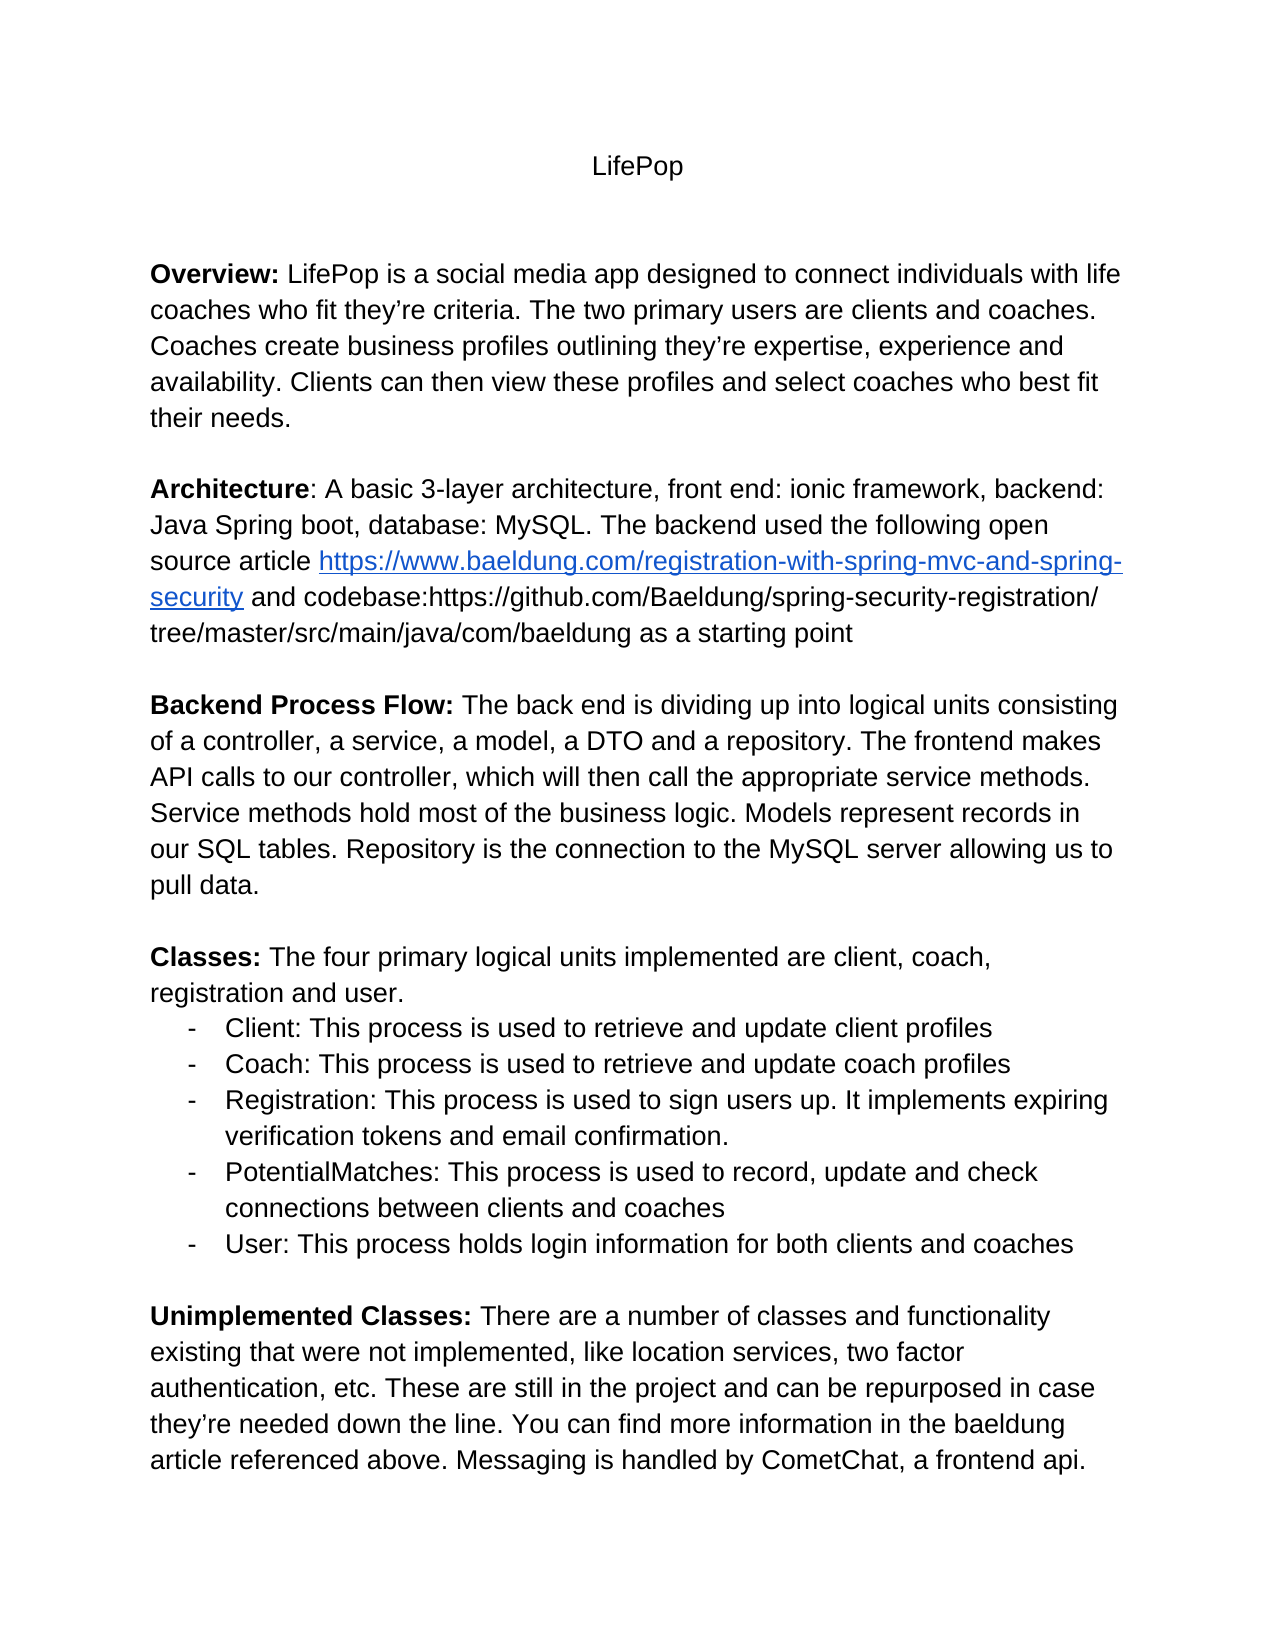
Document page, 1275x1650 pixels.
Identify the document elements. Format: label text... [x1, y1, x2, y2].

list User: This process holds login information for both clients and coaches [187, 1228, 1125, 1259]
list PotentialMatches: This process is used to record, update and check connections between clients and coaches [187, 1156, 1125, 1223]
list Client: This process is used to retrieve and update client profiles [187, 1012, 1125, 1044]
text Architecture: A basic 3-layer architecture, front end: ionic framework, backend: Java Spring boot, database: MySQL. The backend used the following open source article https://www.baeldung.com/registration-with-spring-mvc-and-spring-security and codebase:https://github.com/Baeldung/spring-security-registration/tree/master/src/main/java/com/baeldung as a starting point [150, 473, 1125, 648]
text Classes: The four primary logical units implemented are client, coach, registration and user. [150, 941, 1125, 1008]
list Registration: This process is used to sign users up. It implements expiring verification tokens and email confirmation. [187, 1084, 1125, 1152]
text LifePop [150, 150, 1125, 181]
text Overview: LifePop is a social media app designed to connect individuals with life coaches who fit they’re criteria. The two primary users are clients and coaches. Coaches create business profiles outlining they’re expertise, experience and availability. Clients can then view these profiles and select coaches who best fit their needs. [150, 258, 1125, 433]
text Backend Process Flow: The back end is dividing up into logical units consisting of a controller, a service, a model, a DTO and a repository. The frontend makes API calls to our controller, which will then call the appropriate service methods. Service methods hold most of the business logic. Models represent records in our SQL tables. Repository is the connection to the MySQL server allowing us to pull data. [150, 689, 1125, 900]
text Unimplemented Classes: There are a number of classes and functionality existing that were not implemented, like location services, two factor authentication, etc. These are still in the project and can be repurposed in case they’re needed down the line. You can find more information in the baeldung article referenced above. Messaging is handled by CometChat, a frontend api. [150, 1300, 1125, 1475]
list Coach: This process is used to retrieve and update coach profiles [187, 1048, 1125, 1080]
